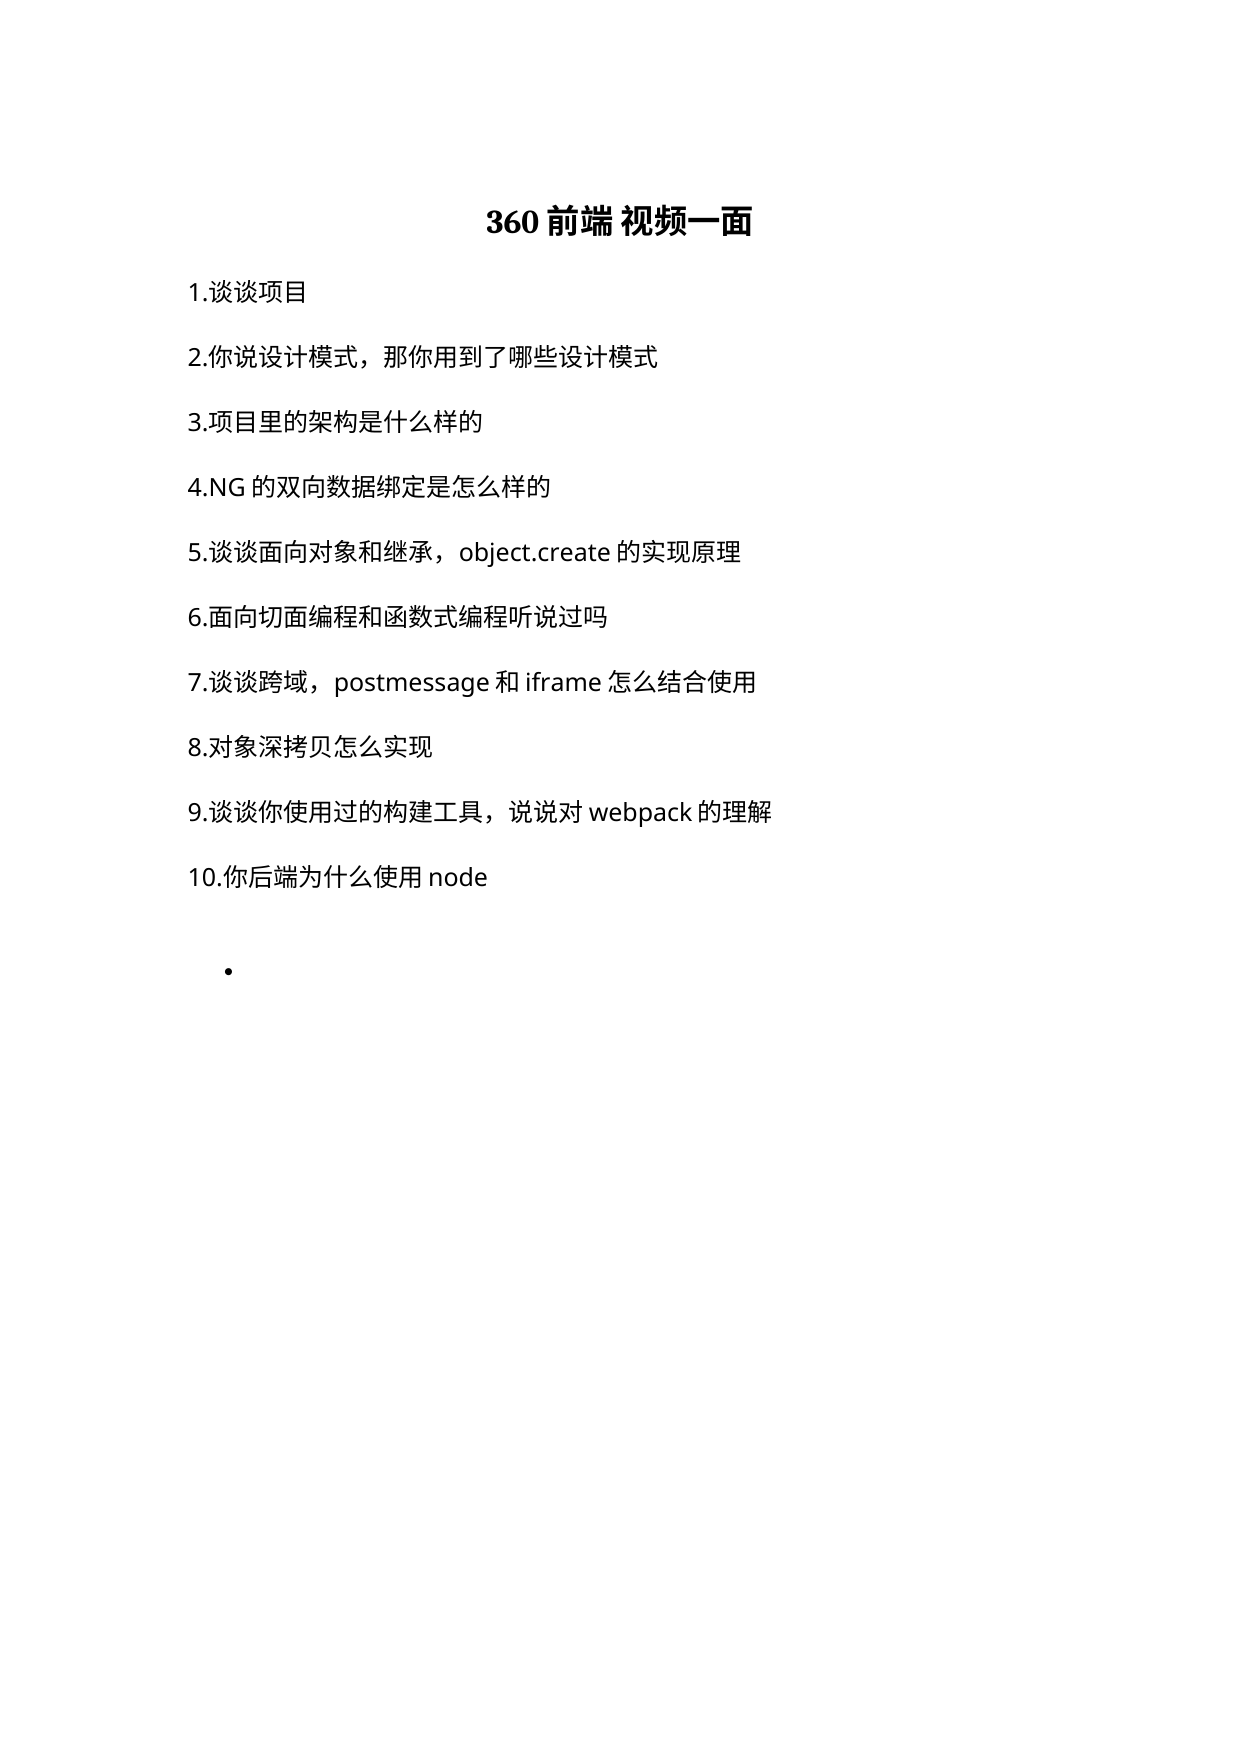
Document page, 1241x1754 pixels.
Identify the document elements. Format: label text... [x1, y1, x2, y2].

text 1.谈谈项目 [187, 258, 1053, 323]
text 10.你后端为什么使用node [187, 843, 1053, 908]
text 5.谈谈面向对象和继承，object.create的实现原理 [187, 518, 1053, 583]
title 360 前端 视频一面 [187, 187, 1053, 252]
text 6.面向切面编程和函数式编程听说过吗 [187, 583, 1053, 648]
text 7.谈谈跨域，postmessage和iframe怎么结合使用 [187, 648, 1053, 713]
text 8.对象深拷贝怎么实现 [187, 713, 1053, 778]
text 2.你说设计模式，那你用到了哪些设计模式 [187, 323, 1053, 388]
text 9.谈谈你使用过的构建工具，说说对webpack的理解 [187, 778, 1053, 843]
text 3.项目里的架构是什么样的 [187, 388, 1053, 453]
text 4.NG的双向数据绑定是怎么样的 [187, 453, 1053, 518]
